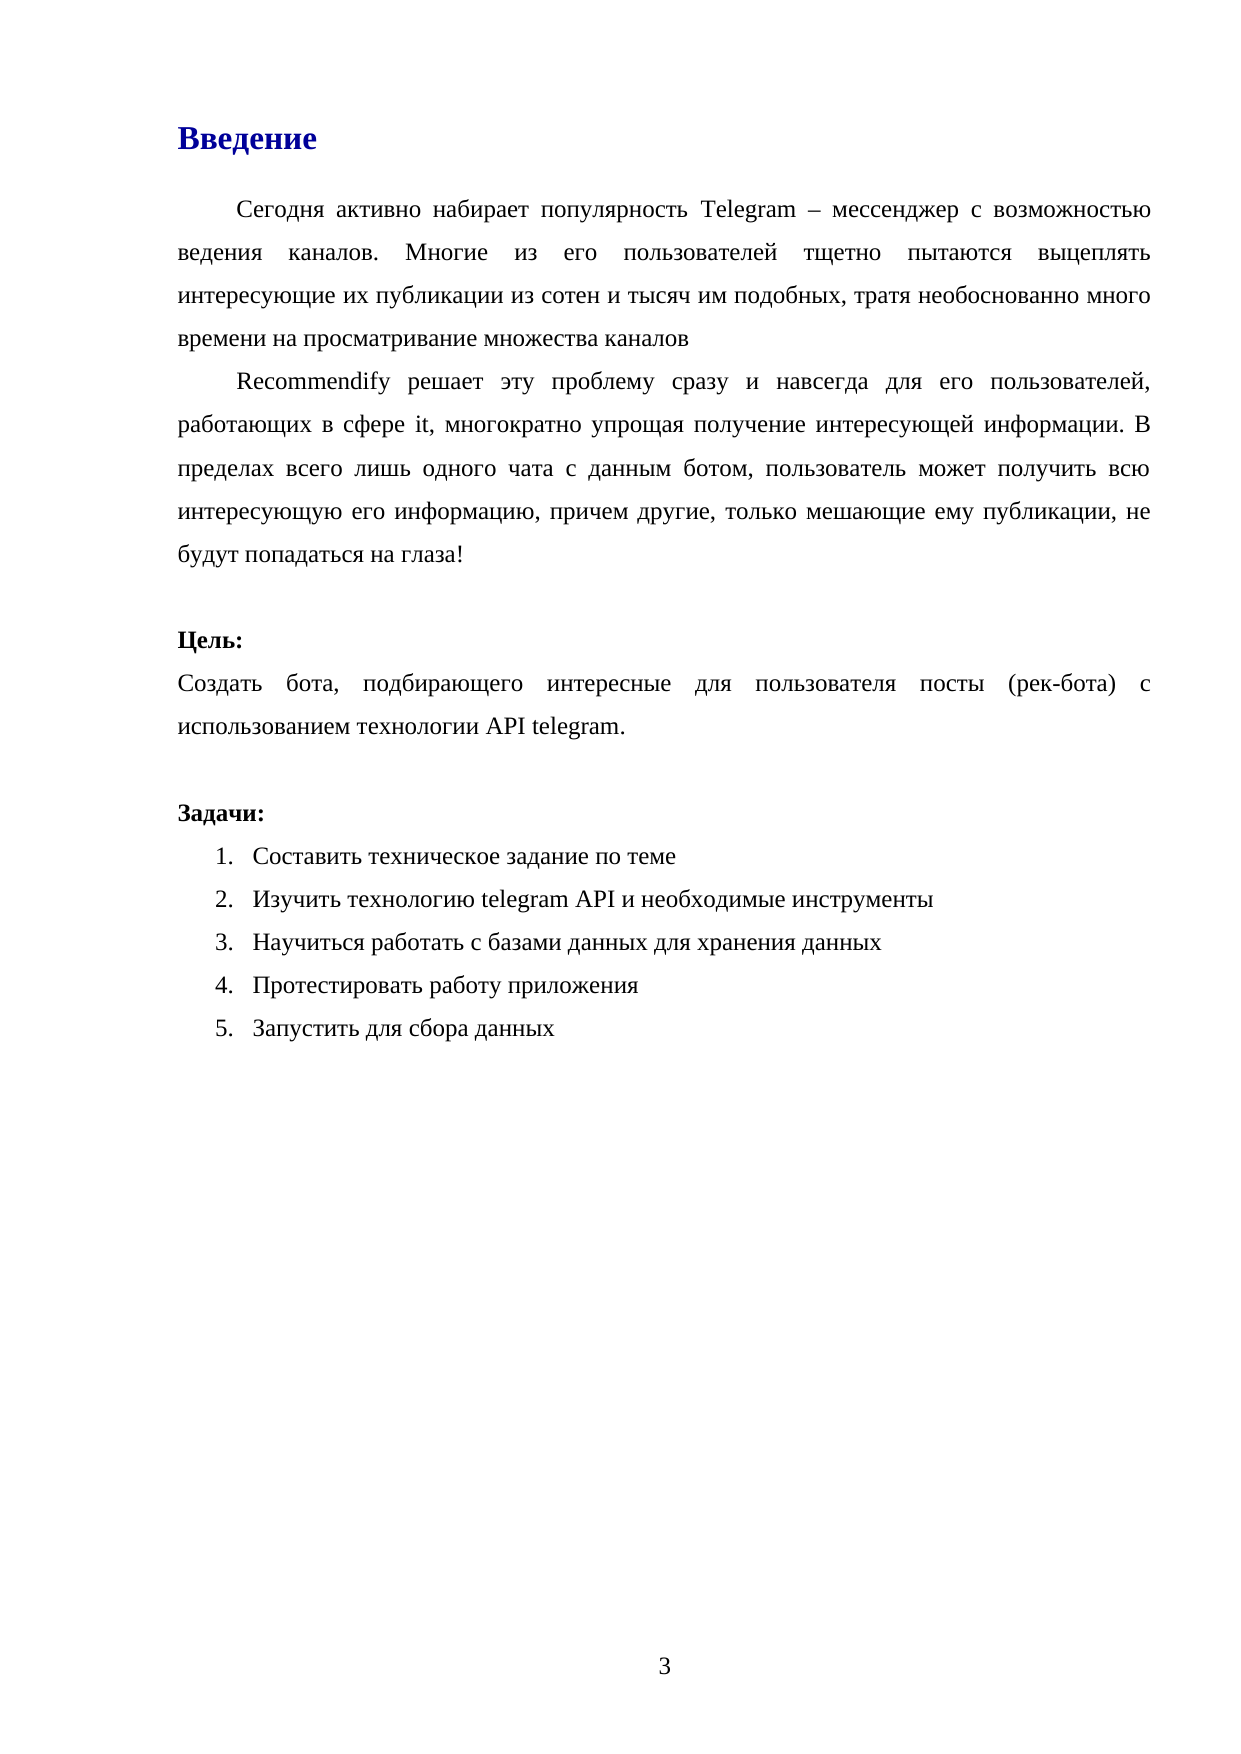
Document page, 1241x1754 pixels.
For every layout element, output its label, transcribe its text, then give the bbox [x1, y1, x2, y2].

text Задачи: [177, 798, 1152, 826]
list Научиться работать с базами данных для хранения данных [215, 927, 1152, 956]
list Составить техническое задание по теме [215, 841, 1152, 869]
list Запустить для сбора данных [215, 1013, 1152, 1042]
text Recommendify решает эту проблему сразу и навсегда для его пользователей, работающих в сфере it, многократно упрощая получение интересующей информации. В пределах всего лишь одного чата с данным ботом, пользователь может получить всю интересующую его информацию, причем другие, только мешающие ему публикации, не будут попадаться на глаза! [177, 366, 1152, 568]
text Цель: [177, 625, 1152, 654]
text Создать бота, подбирающего интересные для пользователя посты (рек-бота) с использованием технологии API telegram. [177, 668, 1152, 740]
subtitle Введение [177, 118, 1152, 156]
list Протестировать работу приложения [215, 970, 1152, 999]
list Изучить технологию telegram API и необходимые инструменты [215, 884, 1152, 913]
text Сегодня активно набирает популярность Telegram – мессенджер с возможностью ведения каналов. Многие из его пользователей тщетно пытаются выцеплять интересующие их публикации из сотен и тысяч им подобных, тратя необоснованно много времени на просматривание множества каналов [177, 194, 1152, 352]
